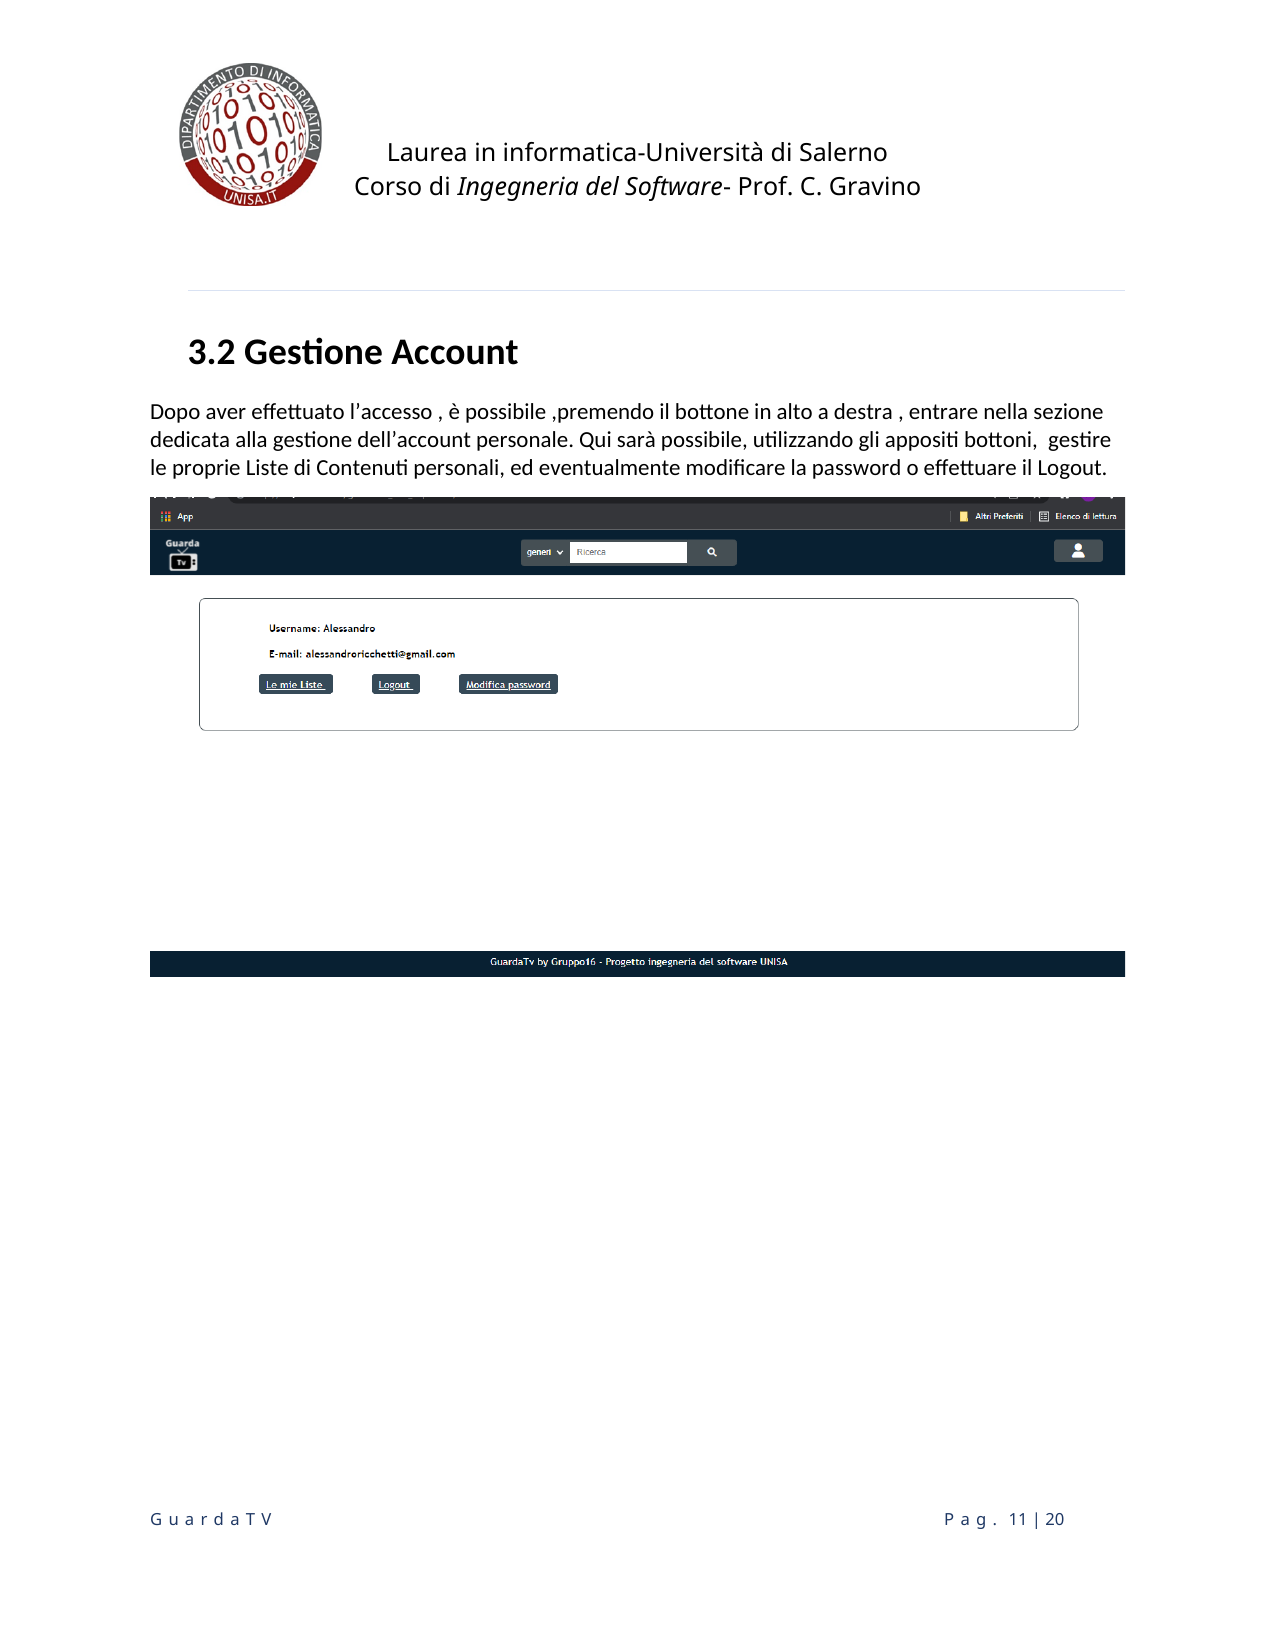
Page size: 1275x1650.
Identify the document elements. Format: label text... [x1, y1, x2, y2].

text Dopo aver effettuato l’accesso , è possibile ,premendo il bottone in alto a destra , entrare nella sezione dedicata alla gestione dell’account personale. Qui sarà possibile, utilizzando gli appositi bottoni, gestire le proprie Liste di Contenuti personali, ed eventualmente modificare la password o effettuare il Logout. [150, 397, 1125, 481]
picture [179, 63, 322, 206]
text 3.2 Gestione Account [187, 328, 1125, 374]
picture [150, 497, 1125, 977]
